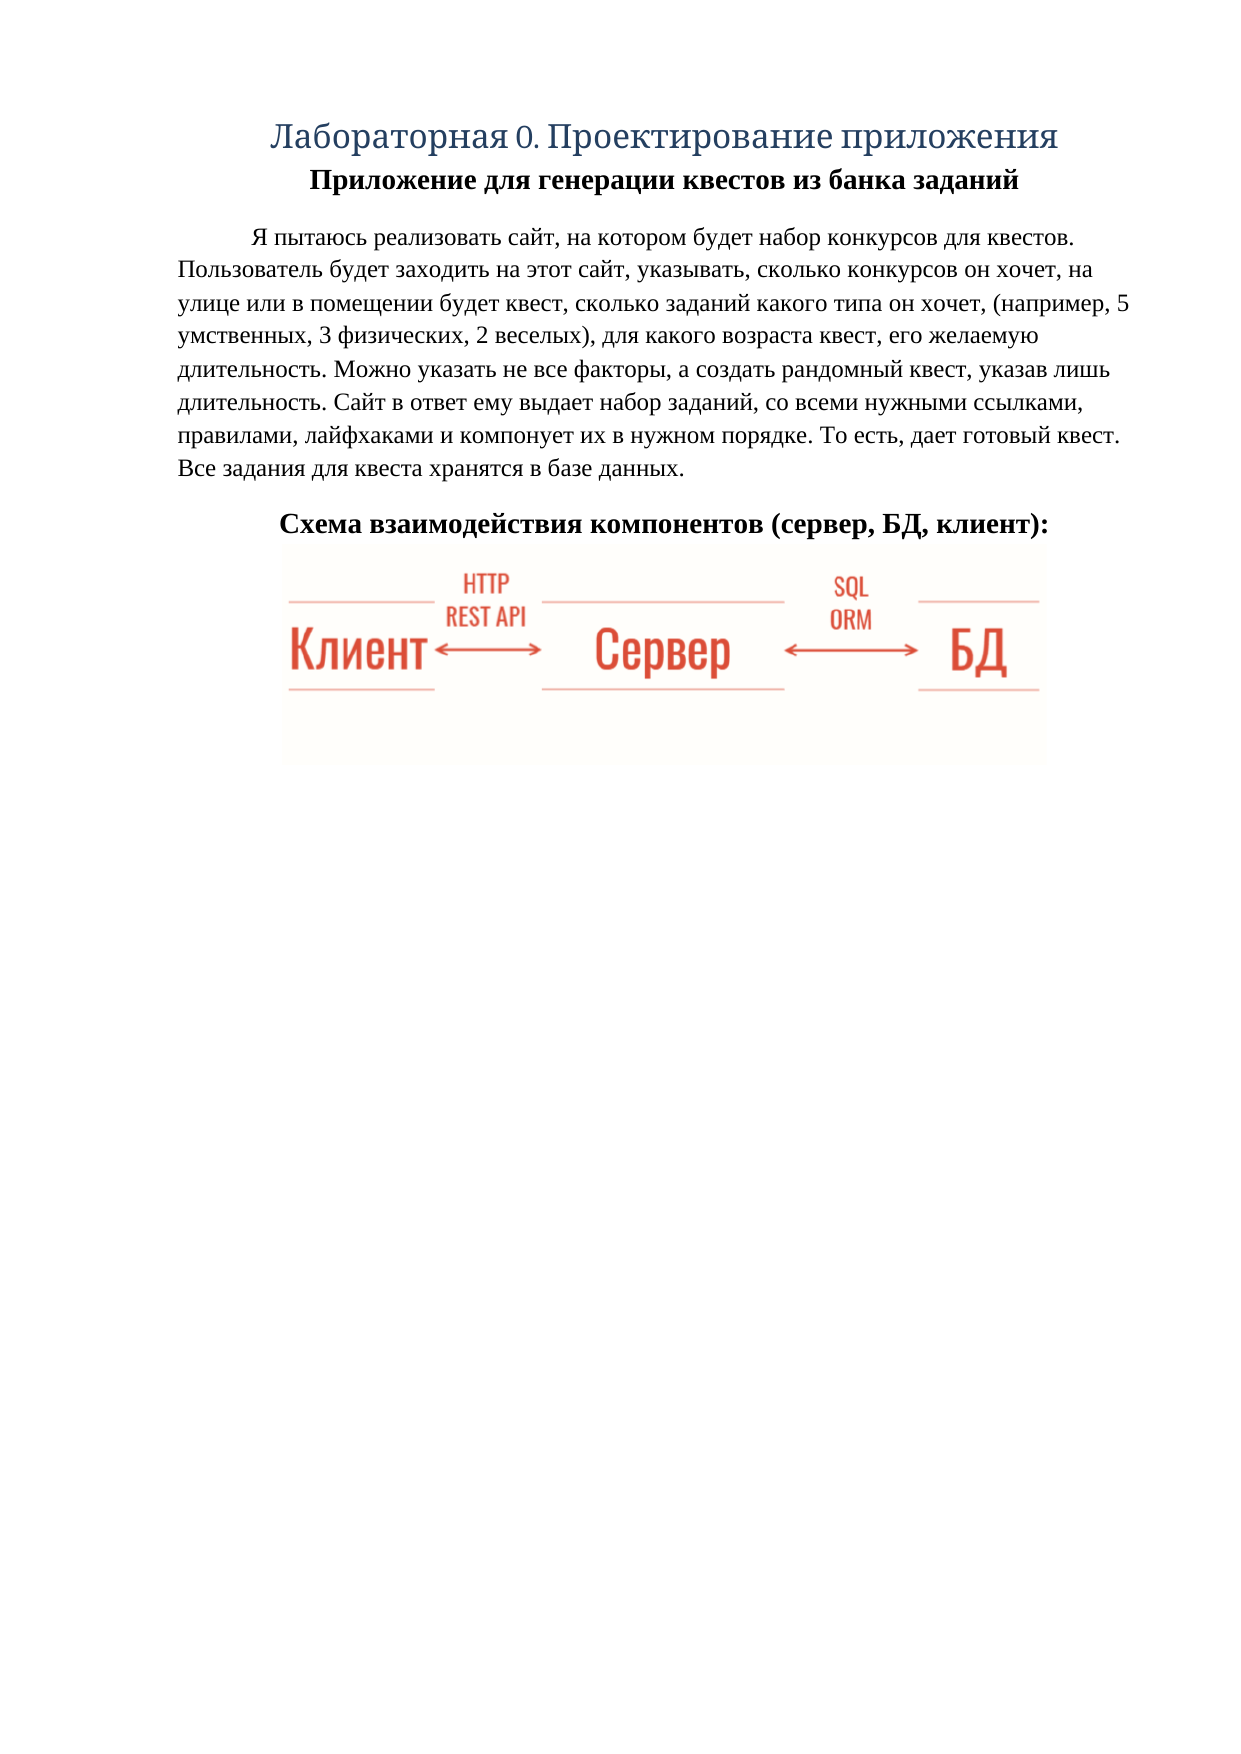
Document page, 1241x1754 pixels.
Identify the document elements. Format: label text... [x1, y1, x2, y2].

text Приложение для генерации квестов из банка заданий [177, 162, 1152, 196]
picture [282, 544, 1047, 765]
text Я пытаюсь реализовать сайт, на котором будет набор конкурсов для квестов. Пользователь будет заходить на этот сайт, указывать, сколько конкурсов он хочет, на улице или в помещении будет квест, сколько заданий какого типа он хочет, (например, 5 умственных, 3 физических, 2 веселых), для какого возраста квест, его желаемую длительность. Можно указать не все факторы, а создать рандомный квест, указав лишь длительность. Сайт в ответ ему выдает набор заданий, со всеми нужными ссылками, правилами, лайфхаками и компонует их в нужном порядке. То есть, дает готовый квест. Все задания для квеста хранятся в базе данных. [177, 222, 1152, 481]
subtitle Лабораторная 0. Проектирование приложения [177, 118, 1152, 156]
